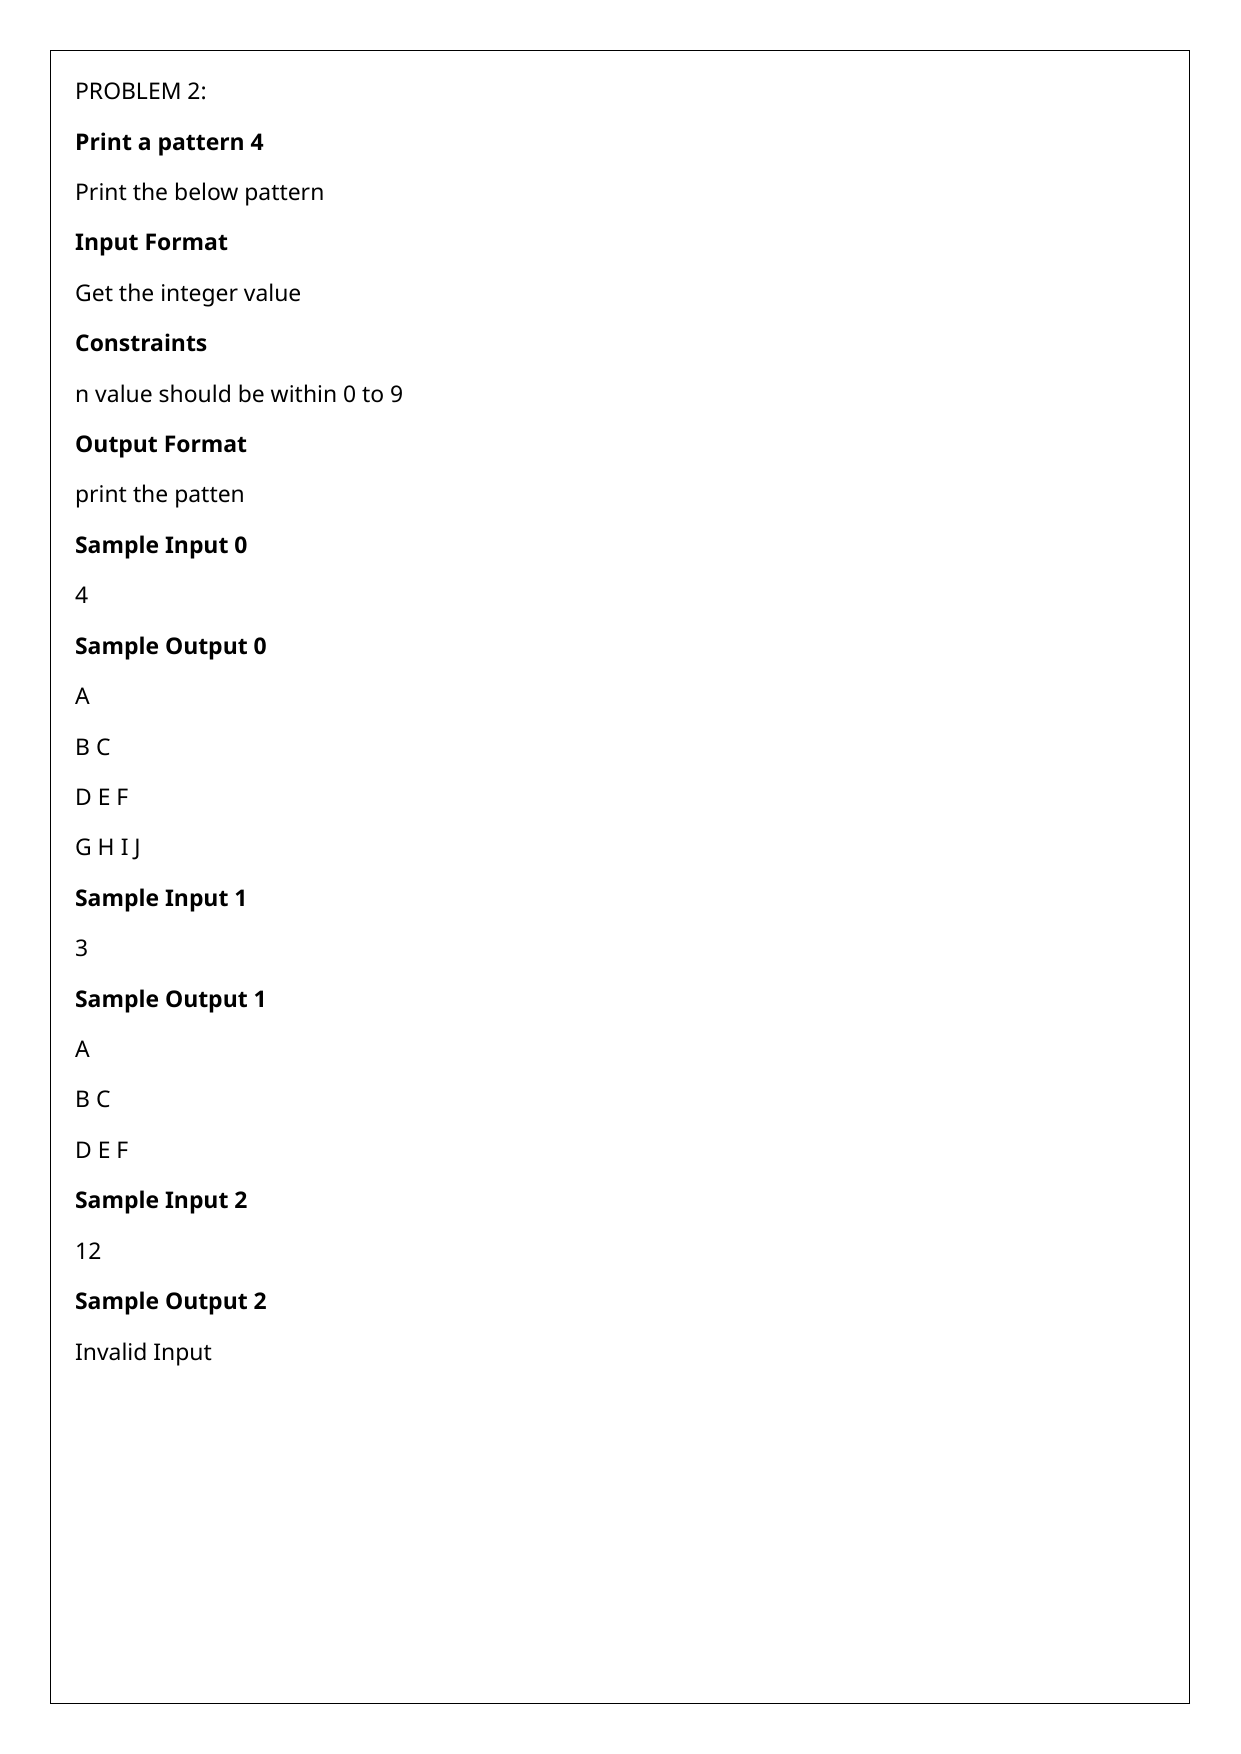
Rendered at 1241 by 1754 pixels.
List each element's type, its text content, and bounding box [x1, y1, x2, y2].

text 3 [75, 932, 1165, 963]
text A [75, 680, 1165, 711]
text Sample Input 0 [75, 529, 1165, 560]
text A [75, 1033, 1165, 1064]
text Print a pattern 4 [75, 125, 1165, 157]
text Sample Input 2 [75, 1184, 1165, 1215]
text G H I J [75, 831, 1165, 862]
text Constraints [75, 327, 1165, 358]
text Print the below pattern [75, 176, 1165, 207]
text 4 [75, 579, 1165, 610]
text Sample Output 0 [75, 629, 1165, 661]
text print the patten [75, 478, 1165, 509]
text Get the integer value [75, 277, 1165, 308]
text Output Format [75, 428, 1165, 459]
text 12 [75, 1234, 1165, 1266]
text Invalid Input [75, 1335, 1165, 1367]
text B C [75, 1083, 1165, 1114]
text D E F [75, 781, 1165, 812]
text Sample Output 2 [75, 1285, 1165, 1316]
text Input Format [75, 226, 1165, 257]
text Sample Input 1 [75, 882, 1165, 913]
text n value should be within 0 to 9 [75, 377, 1165, 409]
text B C [75, 730, 1165, 762]
text PROBLEM 2: [75, 75, 1165, 106]
text Sample Output 1 [75, 982, 1165, 1014]
text D E F [75, 1134, 1165, 1165]
